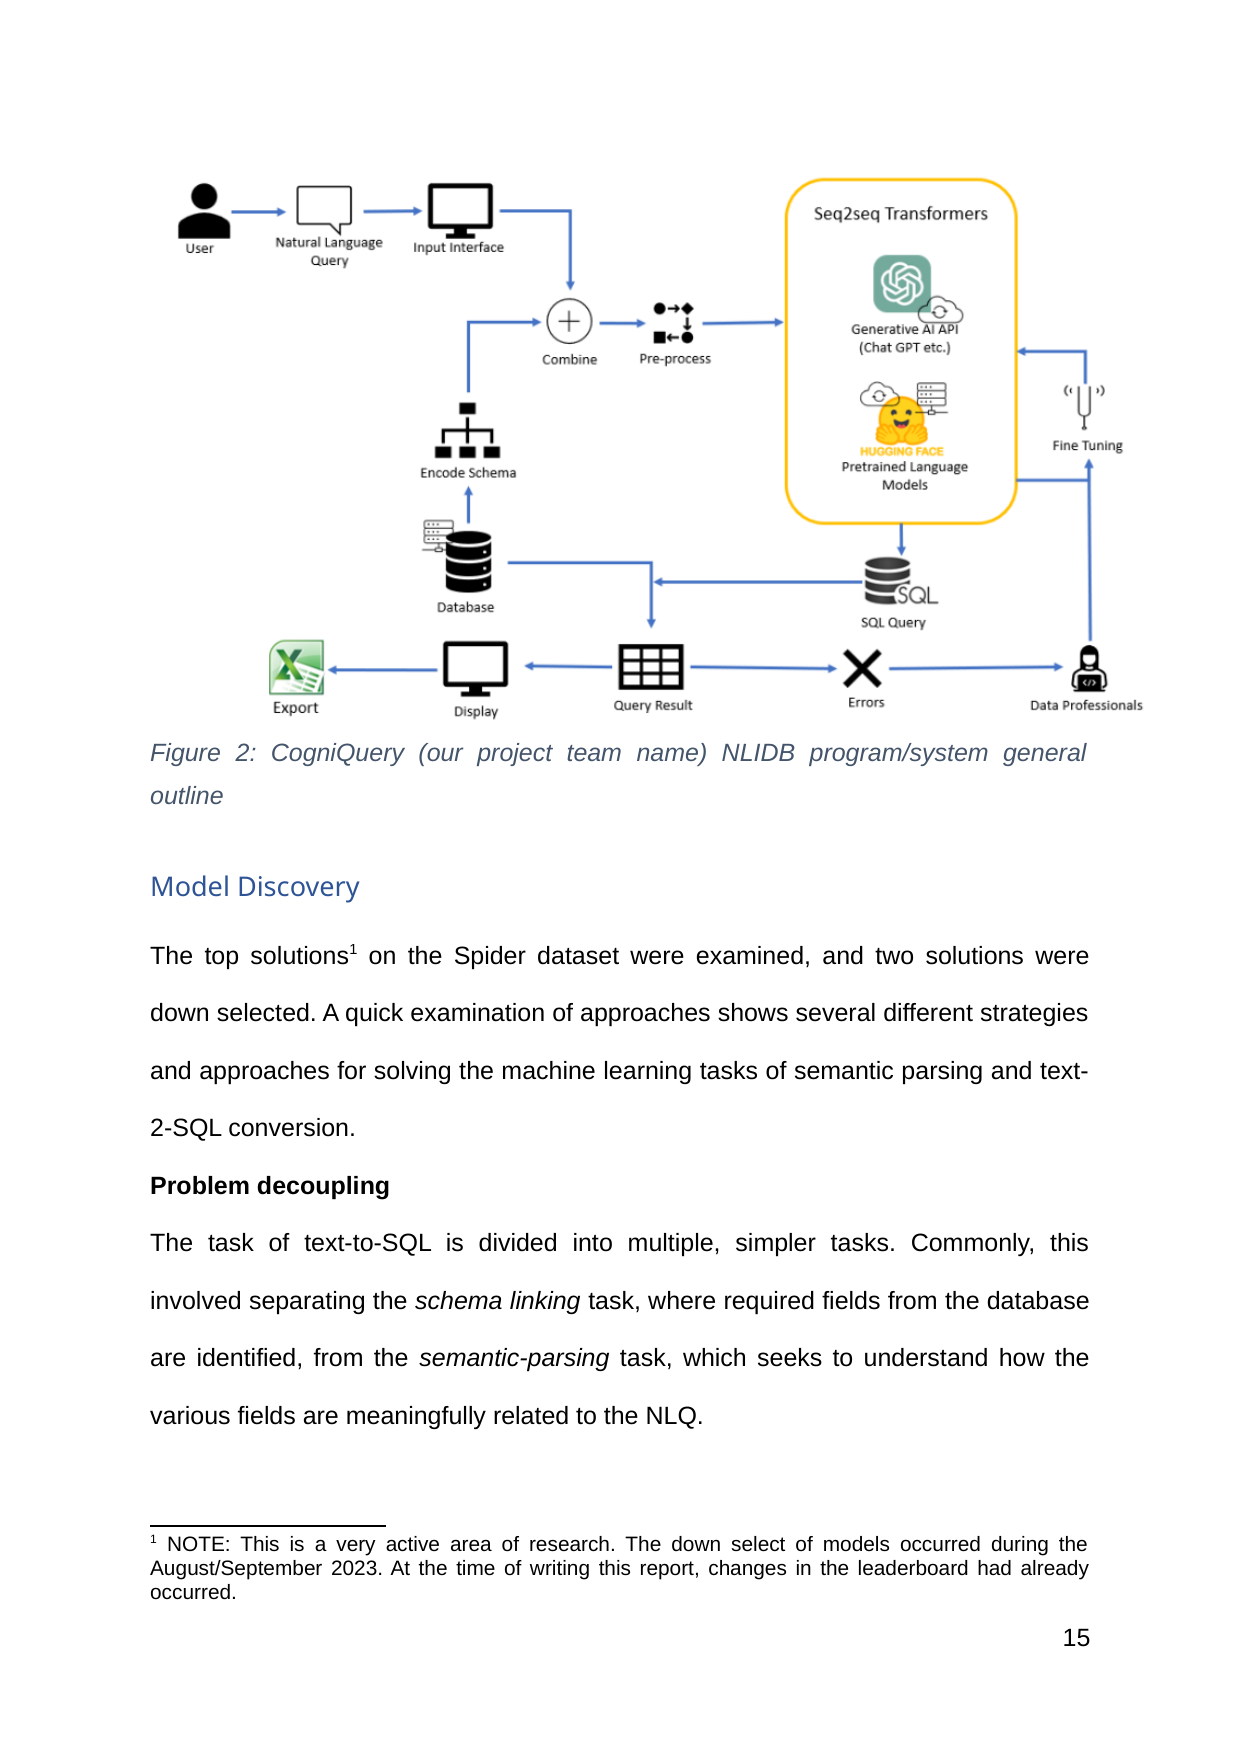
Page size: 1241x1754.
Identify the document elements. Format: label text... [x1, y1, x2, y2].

text The task of text-to-SQL is divided into multiple, simpler tasks. Commonly, this involved separating the schema linking task, where required fields from the database are identified, from the semantic-parsing task, which seeks to understand how the various fields are meaningfully related to the NLQ. [150, 1228, 1090, 1430]
text Problem decoupling [150, 1171, 1090, 1200]
text The top solutions on the Spider dataset were examined, and two solutions were down selected. A quick examination of approaches shows several different strategies and approaches for solving the machine learning tasks of semantic parsing and text-2-SQL conversion. [150, 941, 1090, 1142]
subtitle Model Discovery [150, 867, 1090, 904]
text Figure 2: CogniQuery (our project team name) NLIDB program/system general outline [150, 738, 1090, 810]
